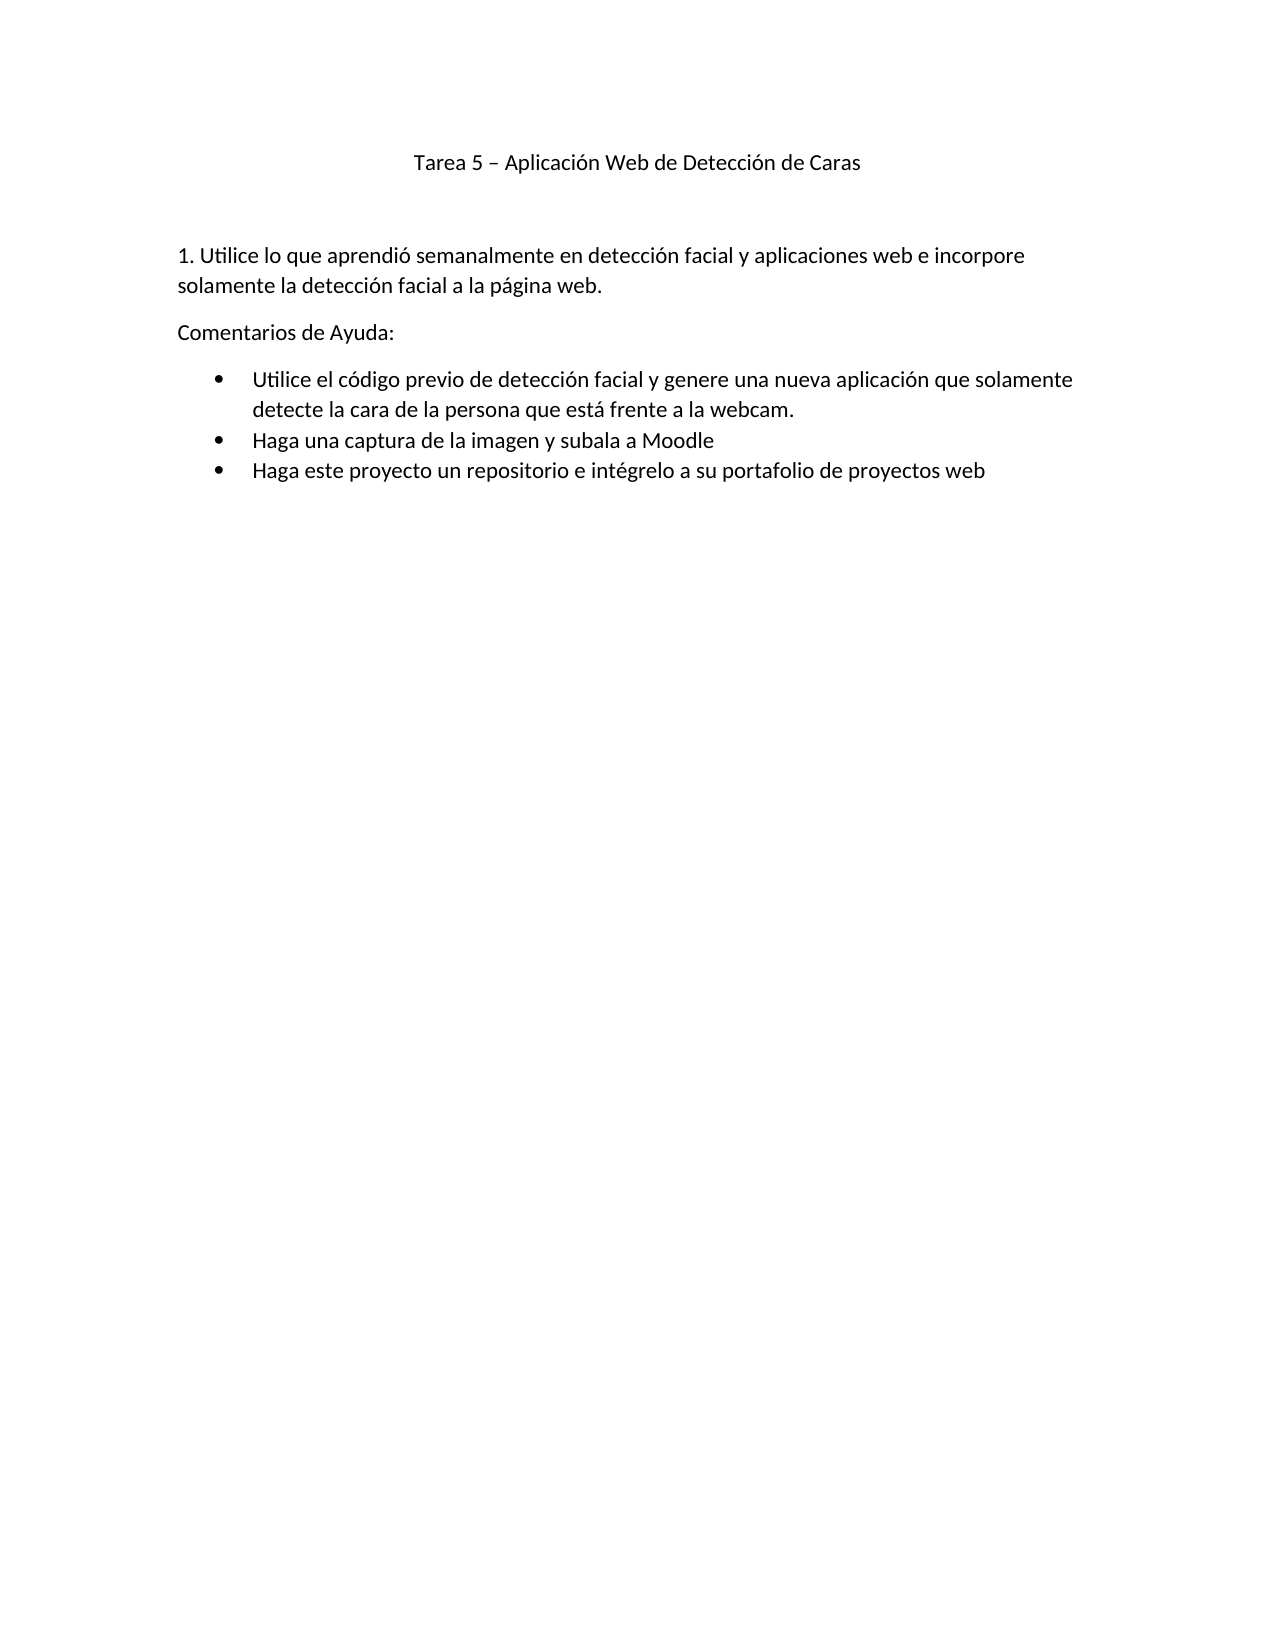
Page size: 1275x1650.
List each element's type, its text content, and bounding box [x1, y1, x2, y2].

text 1. Utilice lo que aprendió semanalmente en detección facial y aplicaciones web e incorpore solamente la detección facial a la página web. [177, 241, 1098, 299]
text Tarea 5 – Aplicación Web de Detección de Caras [177, 148, 1098, 176]
list Utilice el código previo de detección facial y genere una nueva aplicación que solamente detecte la cara de la persona que está frente a la webcam. [215, 365, 1098, 423]
list Haga una captura de la imagen y subala a Moodle [215, 426, 1098, 454]
list Haga este proyecto un repositorio e intégrelo a su portafolio de proyectos web [215, 456, 1098, 484]
text Comentarios de Ayuda: [177, 318, 1098, 346]
